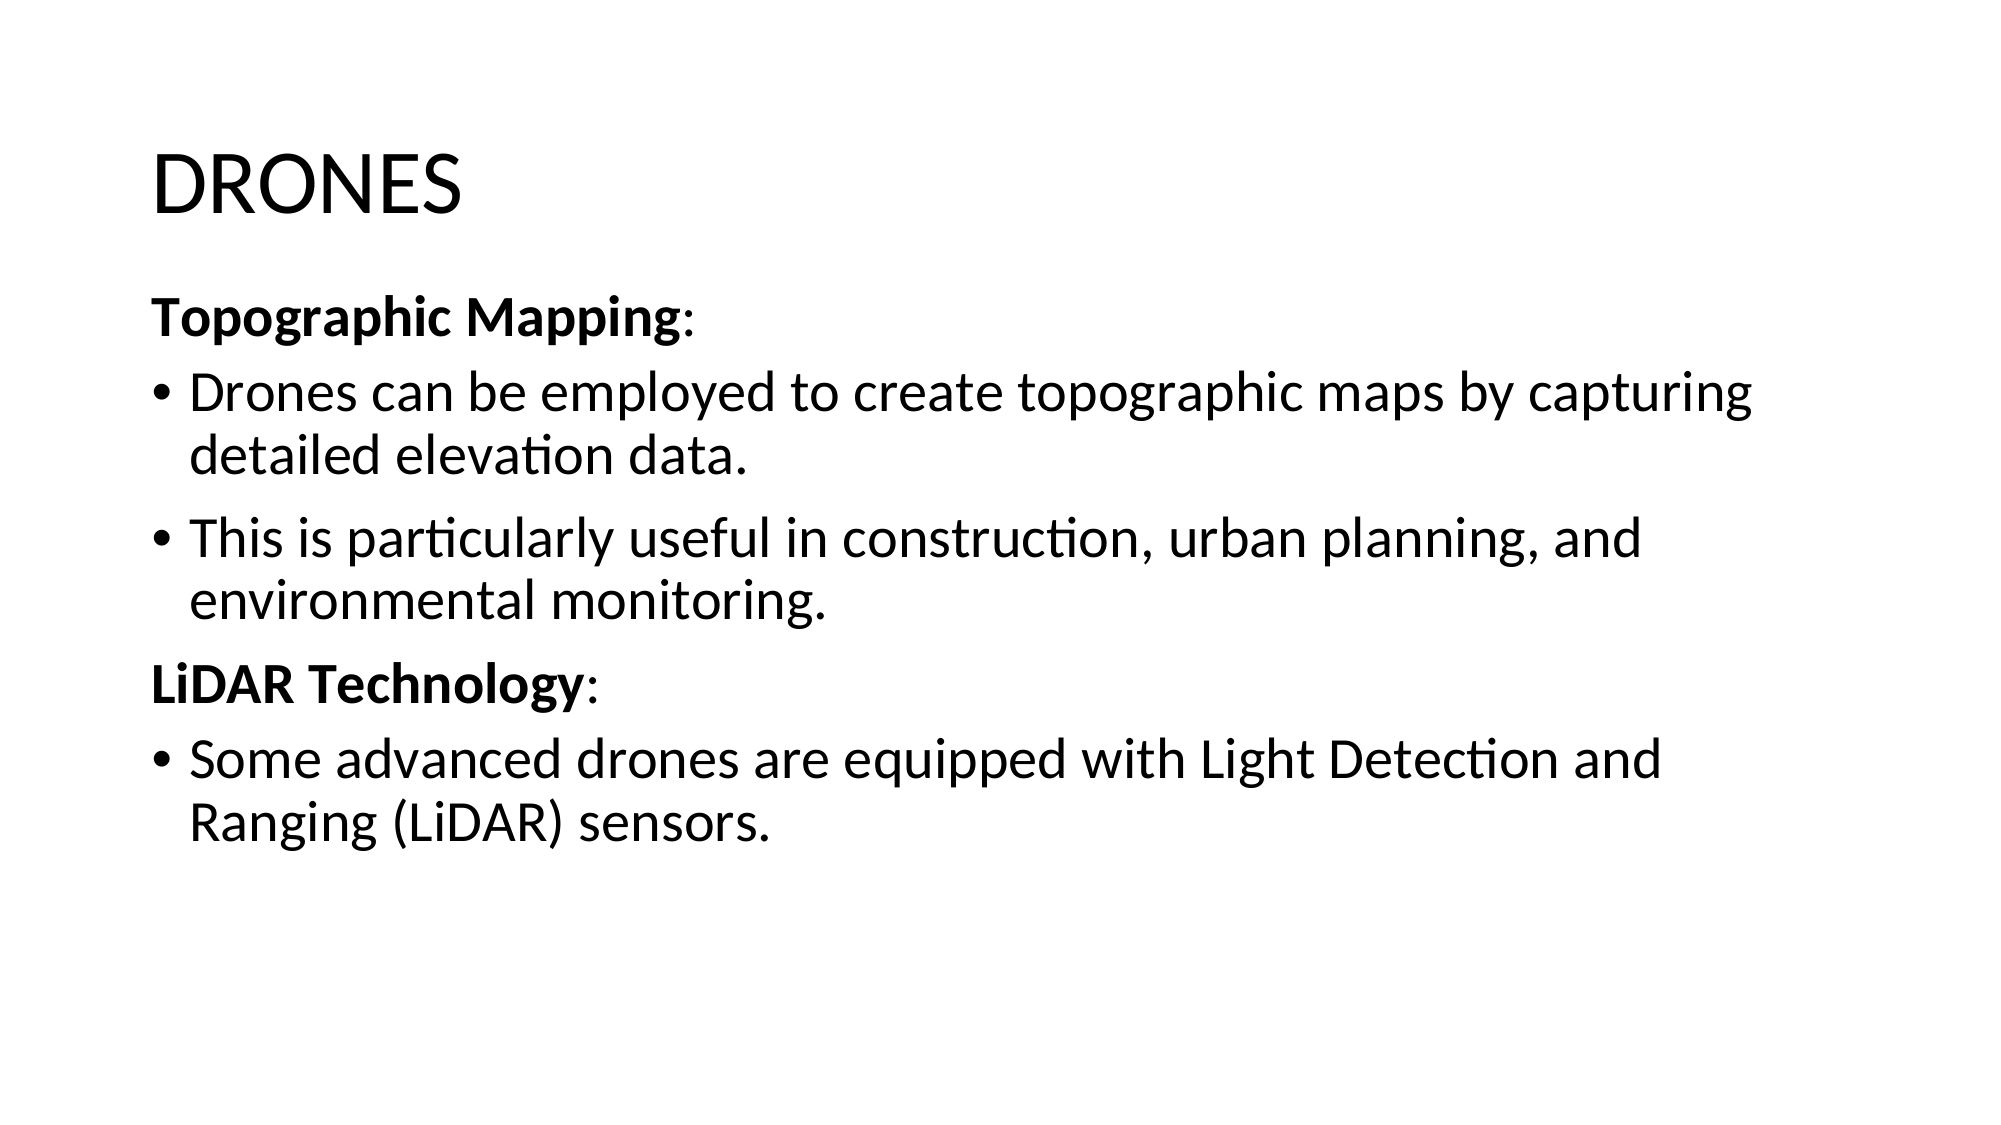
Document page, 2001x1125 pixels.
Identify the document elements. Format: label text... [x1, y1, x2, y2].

text DRONES [151, 125, 1825, 237]
text LiDAR Technology: [151, 647, 1825, 718]
text Topographic Mapping: [151, 280, 1825, 351]
list Some advanced drones are equipped with Light Detection and Ranging (LiDAR) sensors. [151, 727, 1825, 856]
list Drones can be employed to create topographic maps by capturing detailed elevation data. [151, 361, 1825, 489]
list This is particularly useful in construction, urban planning, and environmental monitoring. [151, 506, 1825, 634]
